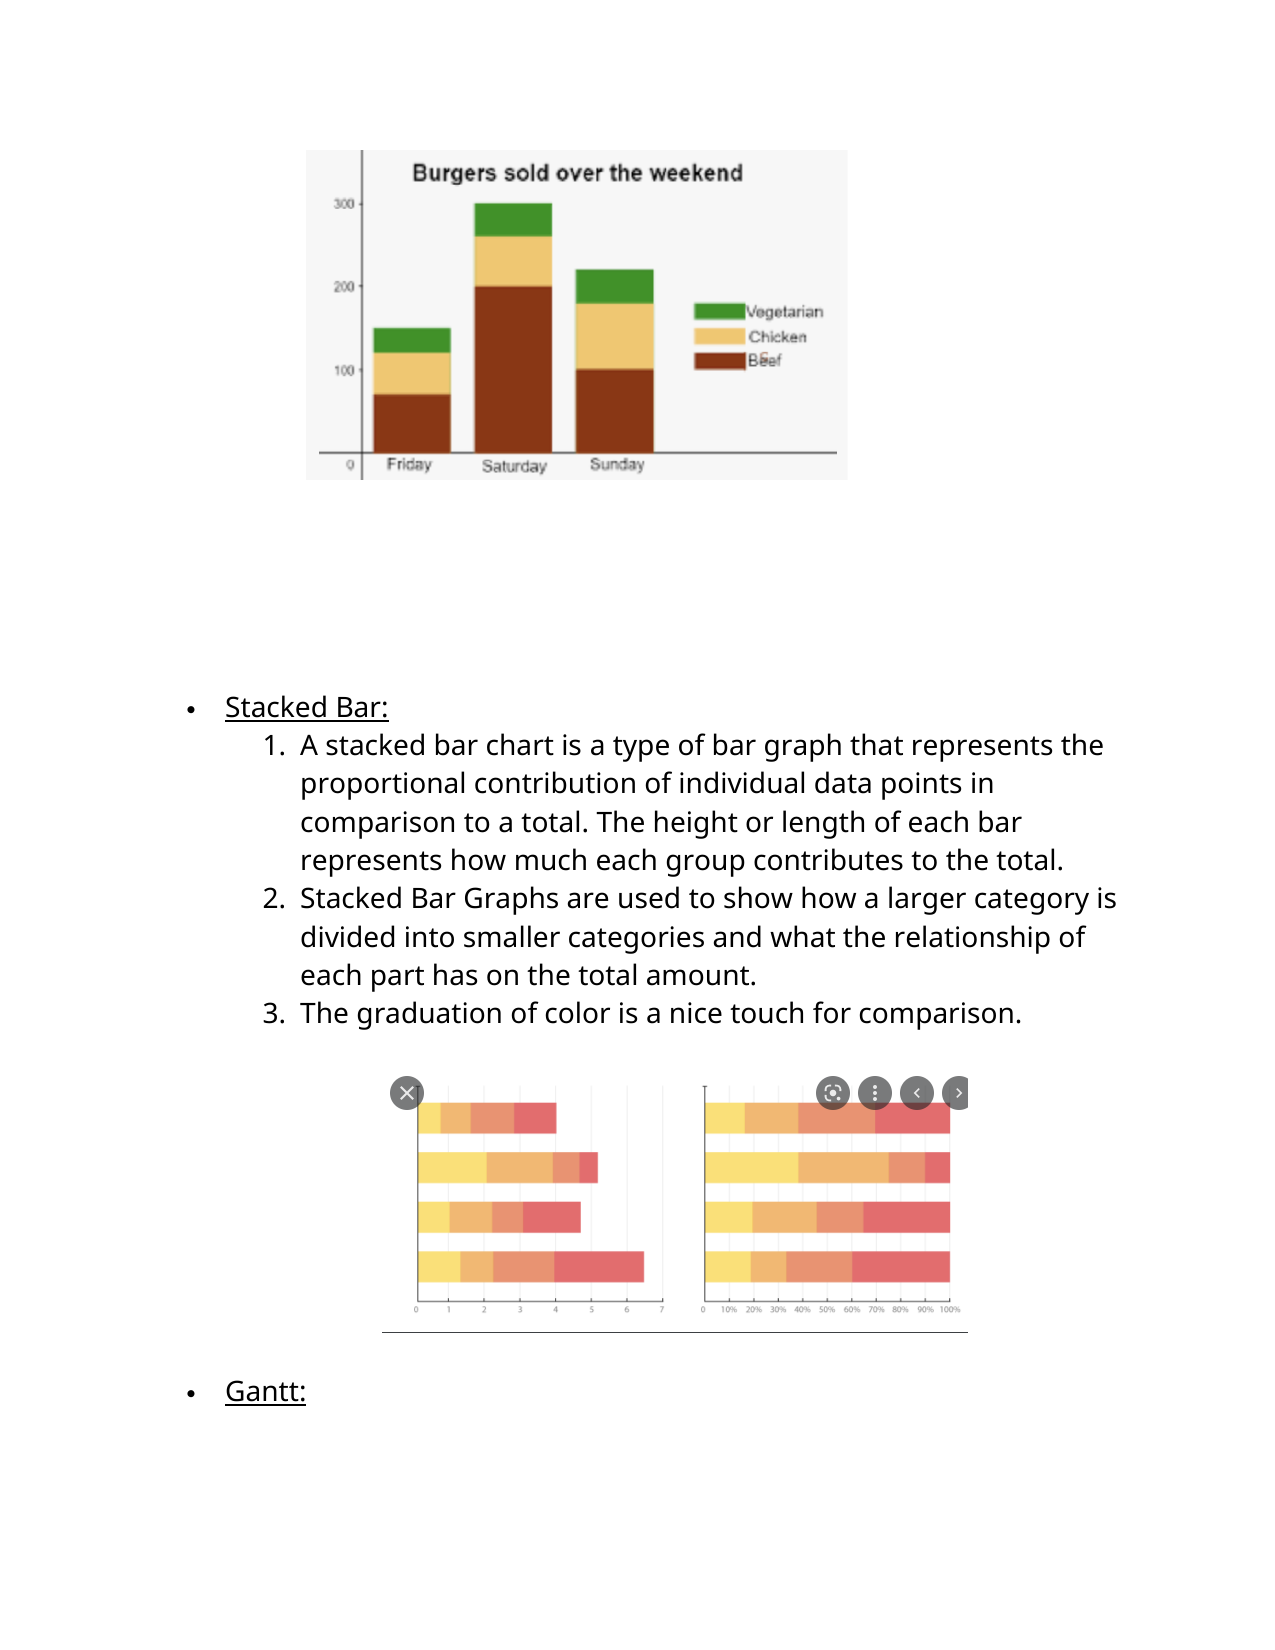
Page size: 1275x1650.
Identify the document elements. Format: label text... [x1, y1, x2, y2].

picture [300, 150, 848, 496]
list Stacked Bar Graphs are used to show how a larger category is divided into smaller categories and what the relationship of each part has on the total amount. [758, 879, 1125, 994]
list Stacked Bar: [187, 687, 1125, 726]
list The graduation of color is a nice touch for comparison. [262, 994, 1125, 1032]
picture [382, 1070, 968, 1333]
list A stacked bar chart is a type of bar graph that represents the proportional contribution of individual data points in comparison to a total. The height or length of each bar represents how much each group contributes to the total. [995, 726, 1125, 879]
list Gantt: [187, 1371, 1125, 1409]
